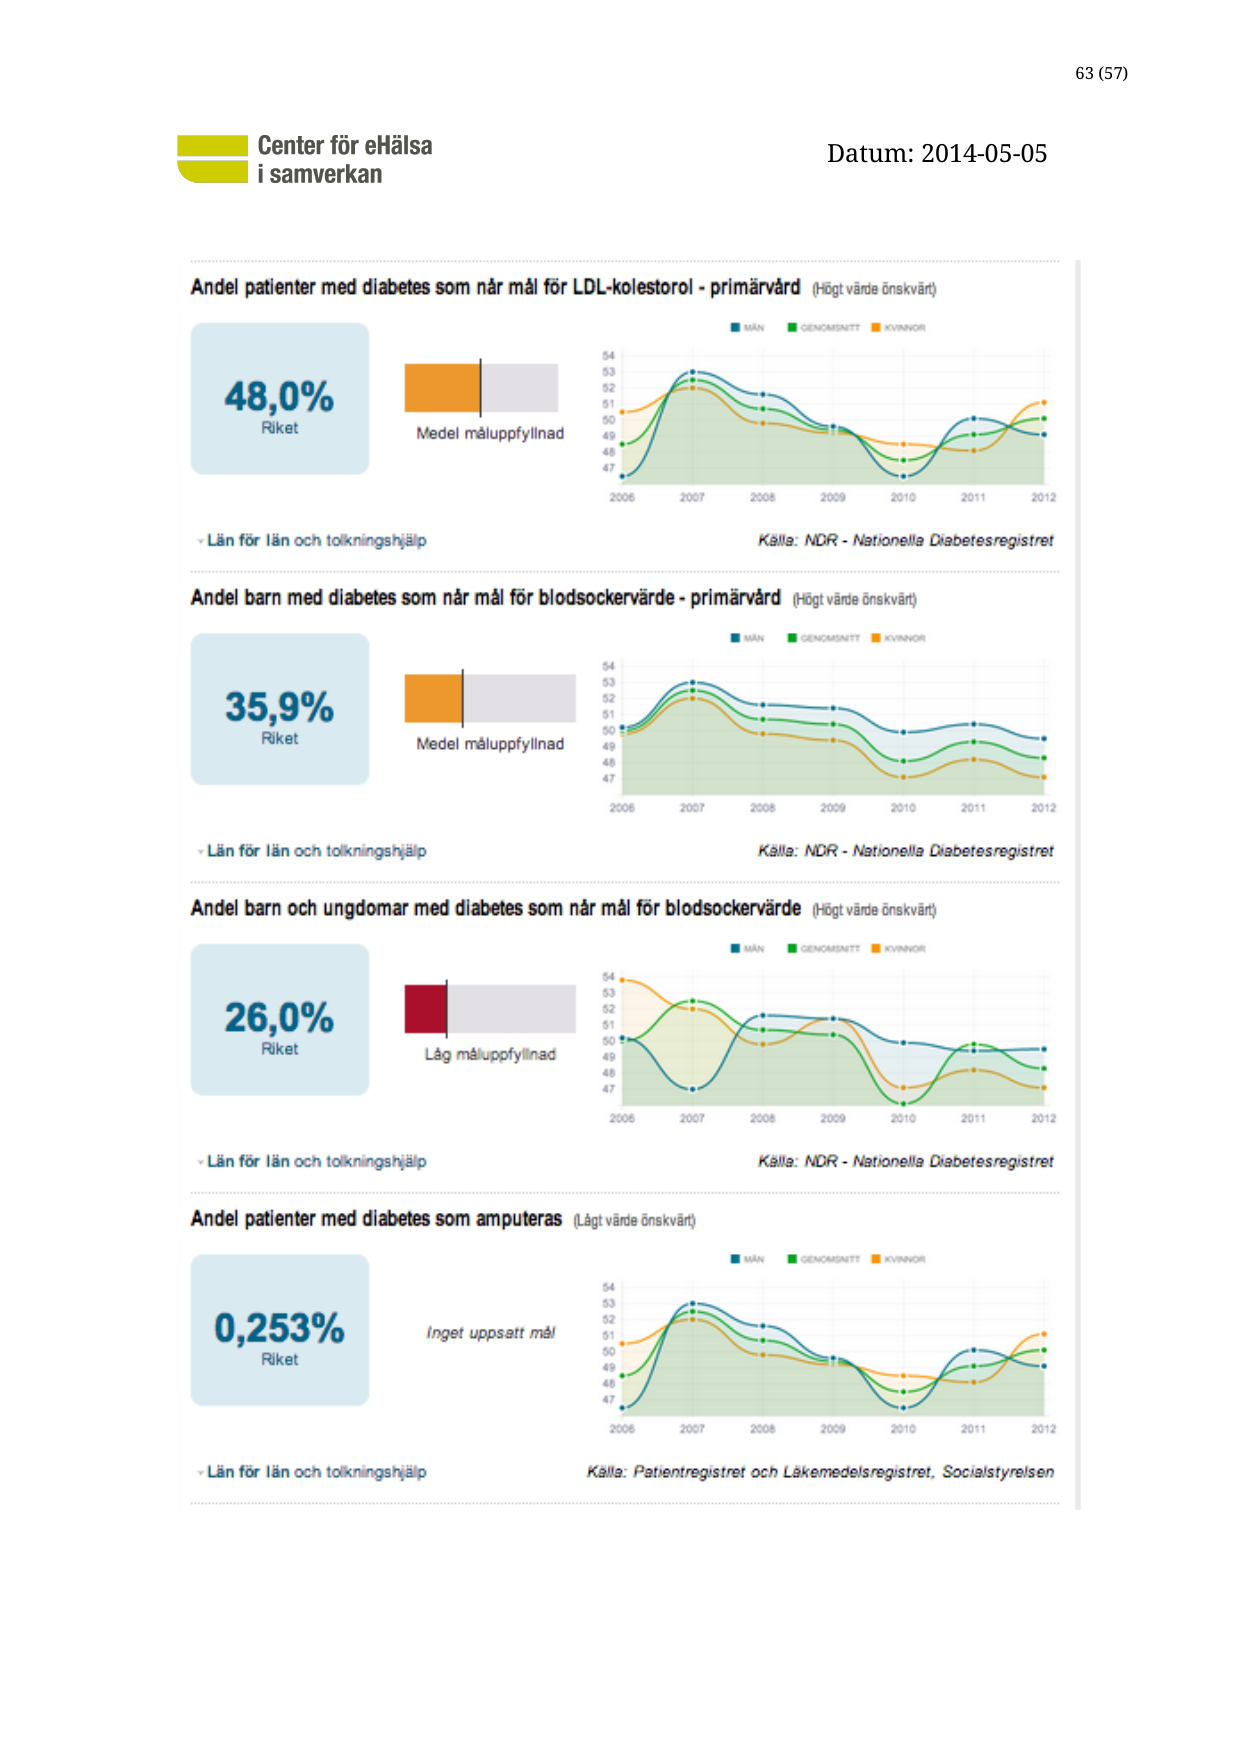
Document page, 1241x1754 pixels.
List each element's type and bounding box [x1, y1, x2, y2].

picture [177, 135, 432, 183]
picture [177, 260, 1081, 1510]
